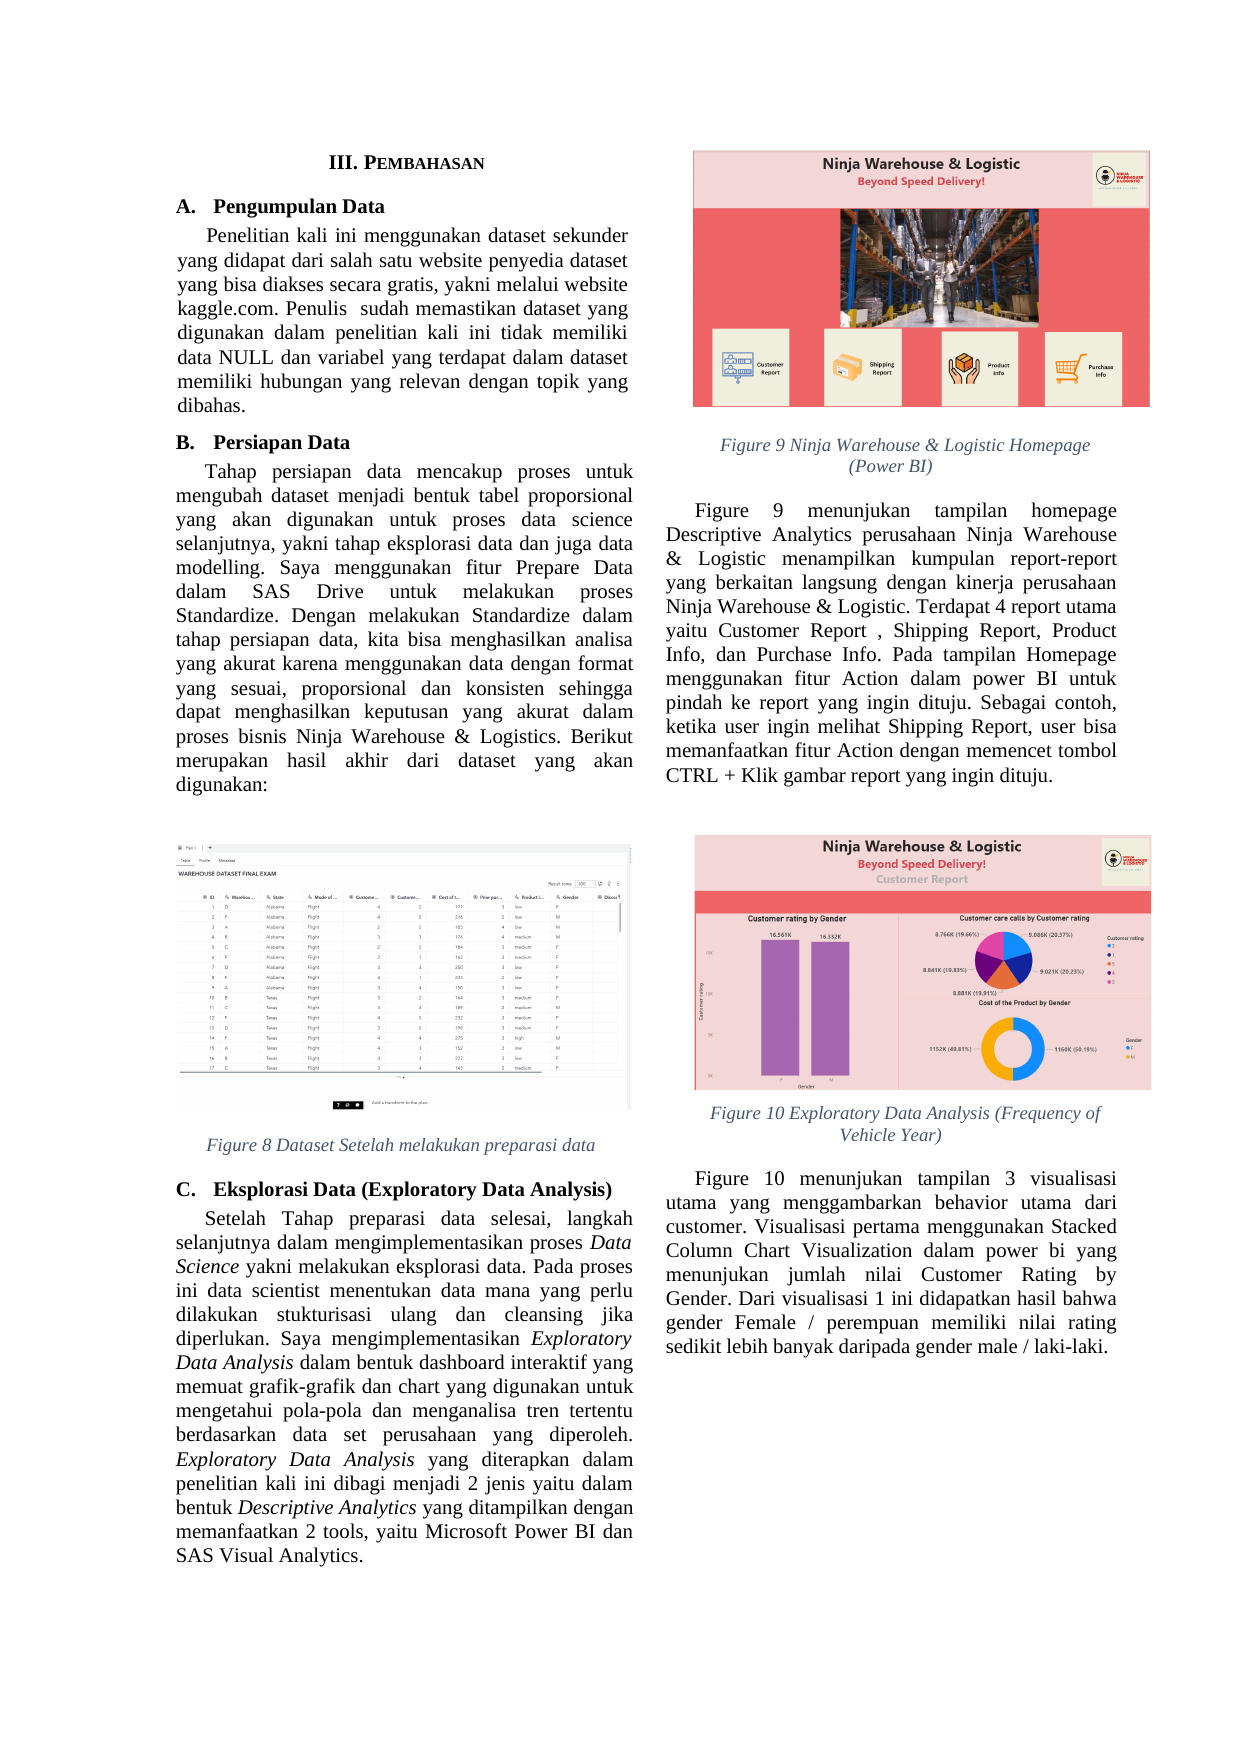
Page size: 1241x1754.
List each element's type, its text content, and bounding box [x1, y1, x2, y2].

text Figure 10 menunjukan tampilan 3 visualisasi utama yang menggambarkan behavior utama dari customer. Visualisasi pertama menggunakan Stacked Column Chart Visualization dalam power bi yang menunjukan jumlah nilai Customer Rating by Gender. Dari visualisasi 1 ini didapatkan hasil bahwa gender Female / perempuan memiliki nilai rating sedikit lebih banyak daripada gender male / laki-laki. [666, 1166, 1117, 1358]
text Penelitian kali ini menggunakan dataset sekunder yang didapat dari salah satu website penyedia dataset yang bisa diakses secara gratis, yakni melalui website kaggle.com. Penulis sudah memastikan dataset yang digunakan dalam penelitian kali ini tidak memiliki data NULL dan variabel yang terdapat dalam dataset memiliki hubungan yang relevan dengan topik yang dibahas. [177, 223, 629, 417]
picture [693, 150, 1150, 407]
subtitle Persiapan Data [176, 430, 630, 454]
picture [175, 844, 633, 1110]
subtitle Eksplorasi Data (Exploratory Data Analysis) [176, 1177, 630, 1201]
text Figure 9 Ninja Warehouse & Logistic Homepage (Power BI) [666, 434, 1117, 477]
text Figure 8 Dataset Setelah melakukan preparasi data [177, 1134, 629, 1156]
subtitle Pengumpulan Data [176, 194, 630, 218]
text Figure 9 menunjukan tampilan homepage Descriptive Analytics perusahaan Ninja Warehouse & Logistic menampilkan kumpulan report-report yang berkaitan langsung dengan kinerja perusahaan Ninja Warehouse & Logistic. Terdapat 4 report utama yaitu Customer Report , Shipping Report, Product Info, dan Purchase Info. Pada tampilan Homepage menggunakan fitur Action dalam power BI untuk pindah ke report yang ingin dituju. Sebagai contoh, ketika user ingin melihat Shipping Report, user bisa memanfaatkan fitur Action dengan memencet tombol CTRL + Klik gambar report yang ingin dituju. [666, 498, 1117, 787]
picture [694, 835, 1152, 1090]
subtitle III. PEMBAHASAN [189, 150, 624, 174]
text Figure 10 Exploratory Data Analysis (Frequency of Vehicle Year) [666, 1102, 1117, 1145]
text Tahap persiapan data mencakup proses untuk mengubah dataset menjadi bentuk tabel proporsional yang akan digunakan untuk proses data science selanjutnya, yakni tahap eksplorasi data dan juga data modelling. Saya menggunakan fitur Prepare Data dalam SAS Drive untuk melakukan proses Standardize. Dengan melakukan Standardize dalam tahap persiapan data, kita bisa menghasilkan analisa yang akurat karena menggunakan data dengan format yang sesuai, proporsional dan konsisten sehingga dapat menghasilkan keputusan yang akurat dalam proses bisnis Ninja Warehouse & Logistics. Berikut merupakan hasil akhir dari dataset yang akan digunakan: [176, 459, 633, 796]
text Setelah Tahap preparasi data selesai, langkah selanjutnya dalam mengimplementasikan proses Data Science yakni melakukan eksplorasi data. Pada proses ini data scientist menentukan data mana yang perlu dilakukan stukturisasi ulang dan cleansing jika diperlukan. Saya mengimplementasikan Exploratory Data Analysis dalam bentuk dashboard interaktif yang memuat grafik-grafik dan chart yang digunakan untuk mengetahui pola-pola dan menganalisa tren tertentu berdasarkan data set perusahaan yang diperoleh. Exploratory Data Analysis yang diterapkan dalam penelitian kali ini dibagi menjadi 2 jenis yaitu dalam bentuk Descriptive Analytics yang ditampilkan dengan memanfaatkan 2 tools, yaitu Microsoft Power BI dan SAS Visual Analytics. [176, 1206, 633, 1567]
